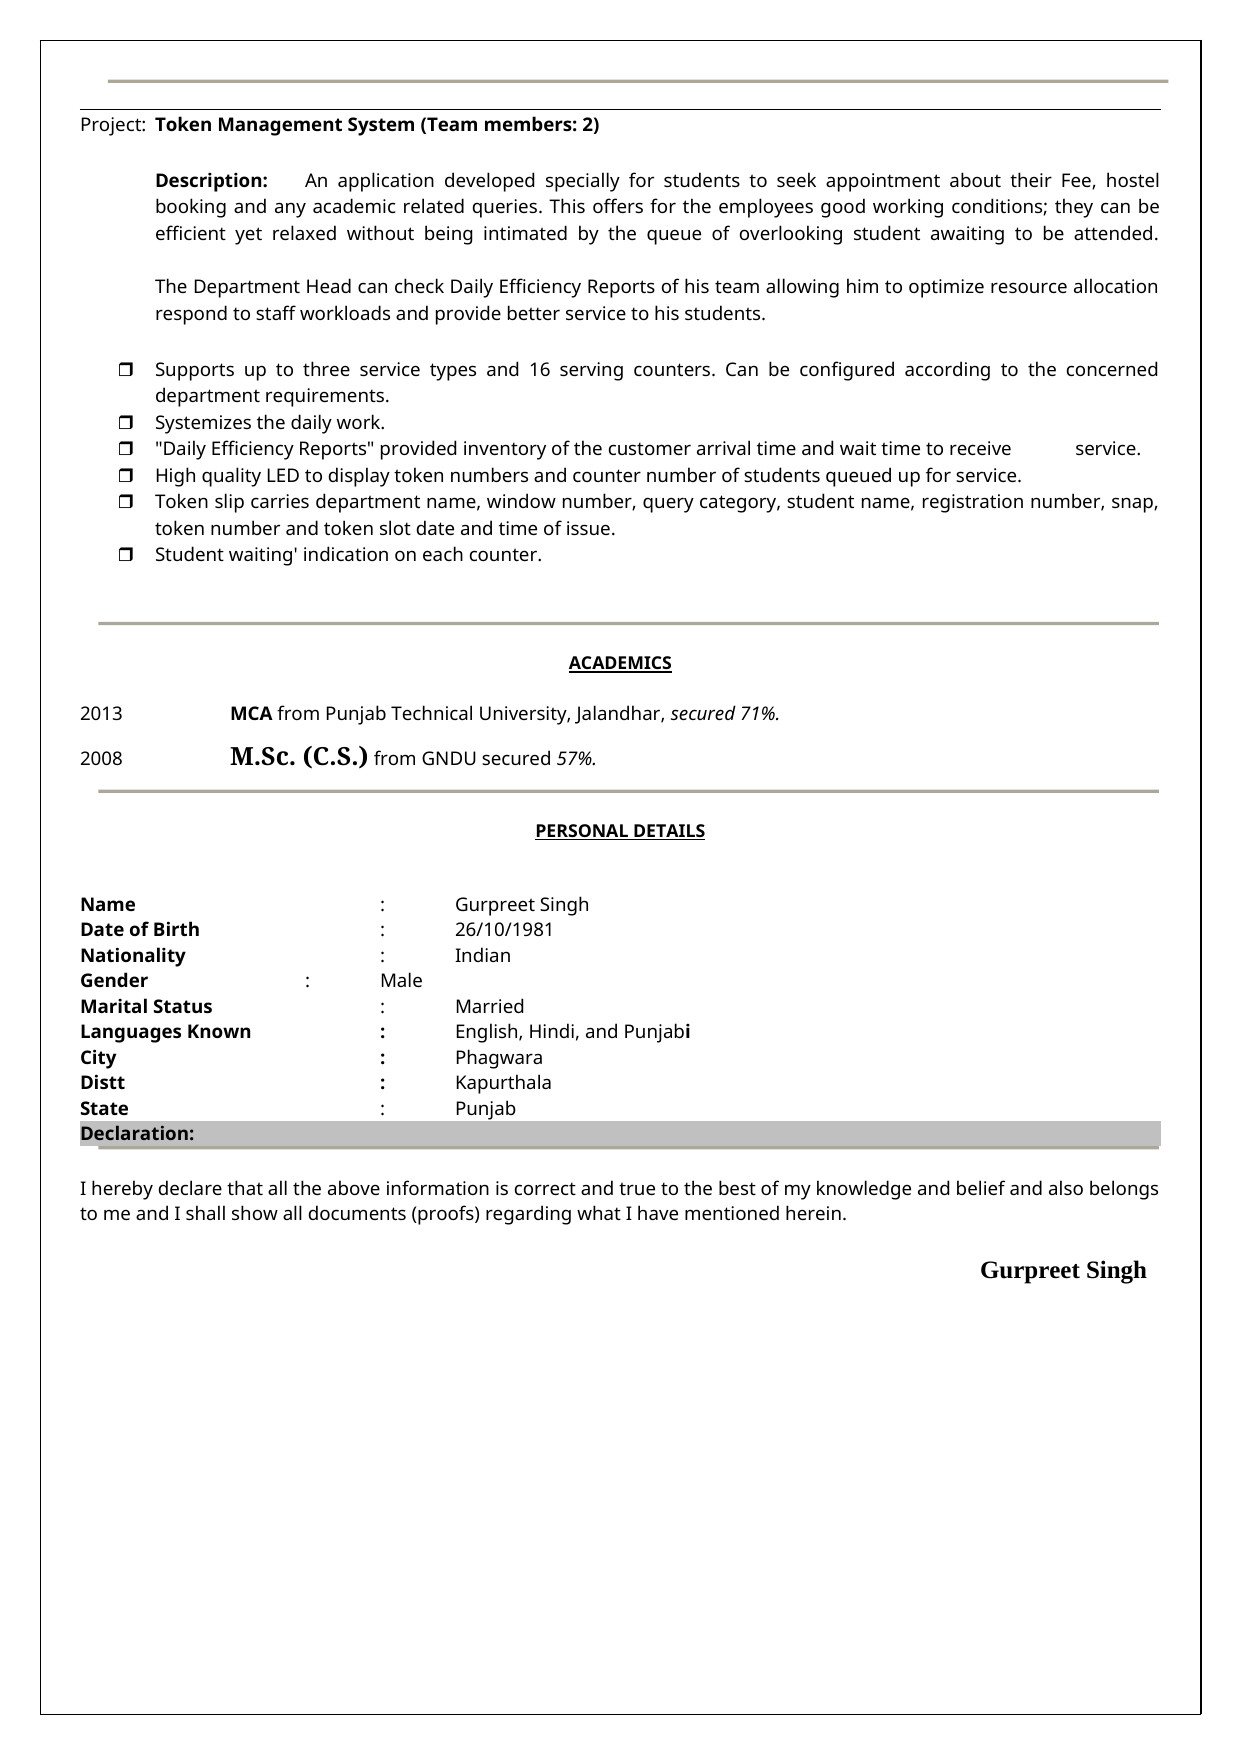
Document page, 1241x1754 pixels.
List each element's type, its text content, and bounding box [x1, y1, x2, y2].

text Description: An application developed specially for students to seek appointment about their Fee, hostel booking and any academic related queries. This offers for the employees good working conditions; they can be efficient yet relaxed without being intimated by the queue of overlooking student awaiting to be attended. The Department Head can check Daily Efficiency Reports of his team allowing him to optimize resource allocation respond to staff workloads and provide better service to his students. [155, 166, 1161, 326]
text Marital Status : Married [80, 993, 1161, 1018]
text 2013 MCA from Punjab Technical University, Jalandhar, secured 71%. [80, 700, 1161, 726]
list Token slip carries department name, window number, query category, student name, registration number, snap, token number and token slot date and time of issue. [117, 488, 1161, 541]
text Gender : Male [80, 967, 1161, 993]
list Supports up to three service types and 16 serving counters. Can be configured according to the concerned department requirements. [117, 355, 1161, 408]
text Project: Token Management System (Team members: 2) [80, 110, 1161, 137]
text ACADEMICS [80, 651, 1161, 675]
text City : Phagwara [80, 1044, 1161, 1069]
text Nationality : Indian [80, 942, 1161, 967]
text Gurpreet Singh [905, 1255, 1161, 1283]
list High quality LED to display token numbers and counter number of students queued up for service. [117, 461, 1161, 488]
text State : Punjab [80, 1095, 1161, 1121]
text PERSONAL DETAILS [80, 818, 1161, 843]
text Languages Known : English, Hindi, and Punjabi [80, 1018, 1161, 1044]
list Student waiting' indication on each counter. [117, 541, 1161, 567]
text Name : Gurpreet Singh [80, 891, 1161, 916]
text Date of Birth : 26/10/1981 [80, 916, 1161, 942]
text I hereby declare that all the above information is correct and true to the best of my knowledge and belief and also belongs to me and I shall show all documents (proofs) regarding what I have mentioned herein. [80, 1175, 1161, 1226]
text Distt : Kapurthala [80, 1069, 1161, 1095]
list "Daily Efficiency Reports" provided inventory of the customer arrival time and wait time to receive service. [117, 434, 1161, 461]
text Declaration: [80, 1121, 1161, 1146]
list Systemizes the daily work. [117, 408, 1161, 434]
text 2008 M.Sc. (C.S.) from GNDU secured 57%. [80, 739, 1161, 773]
